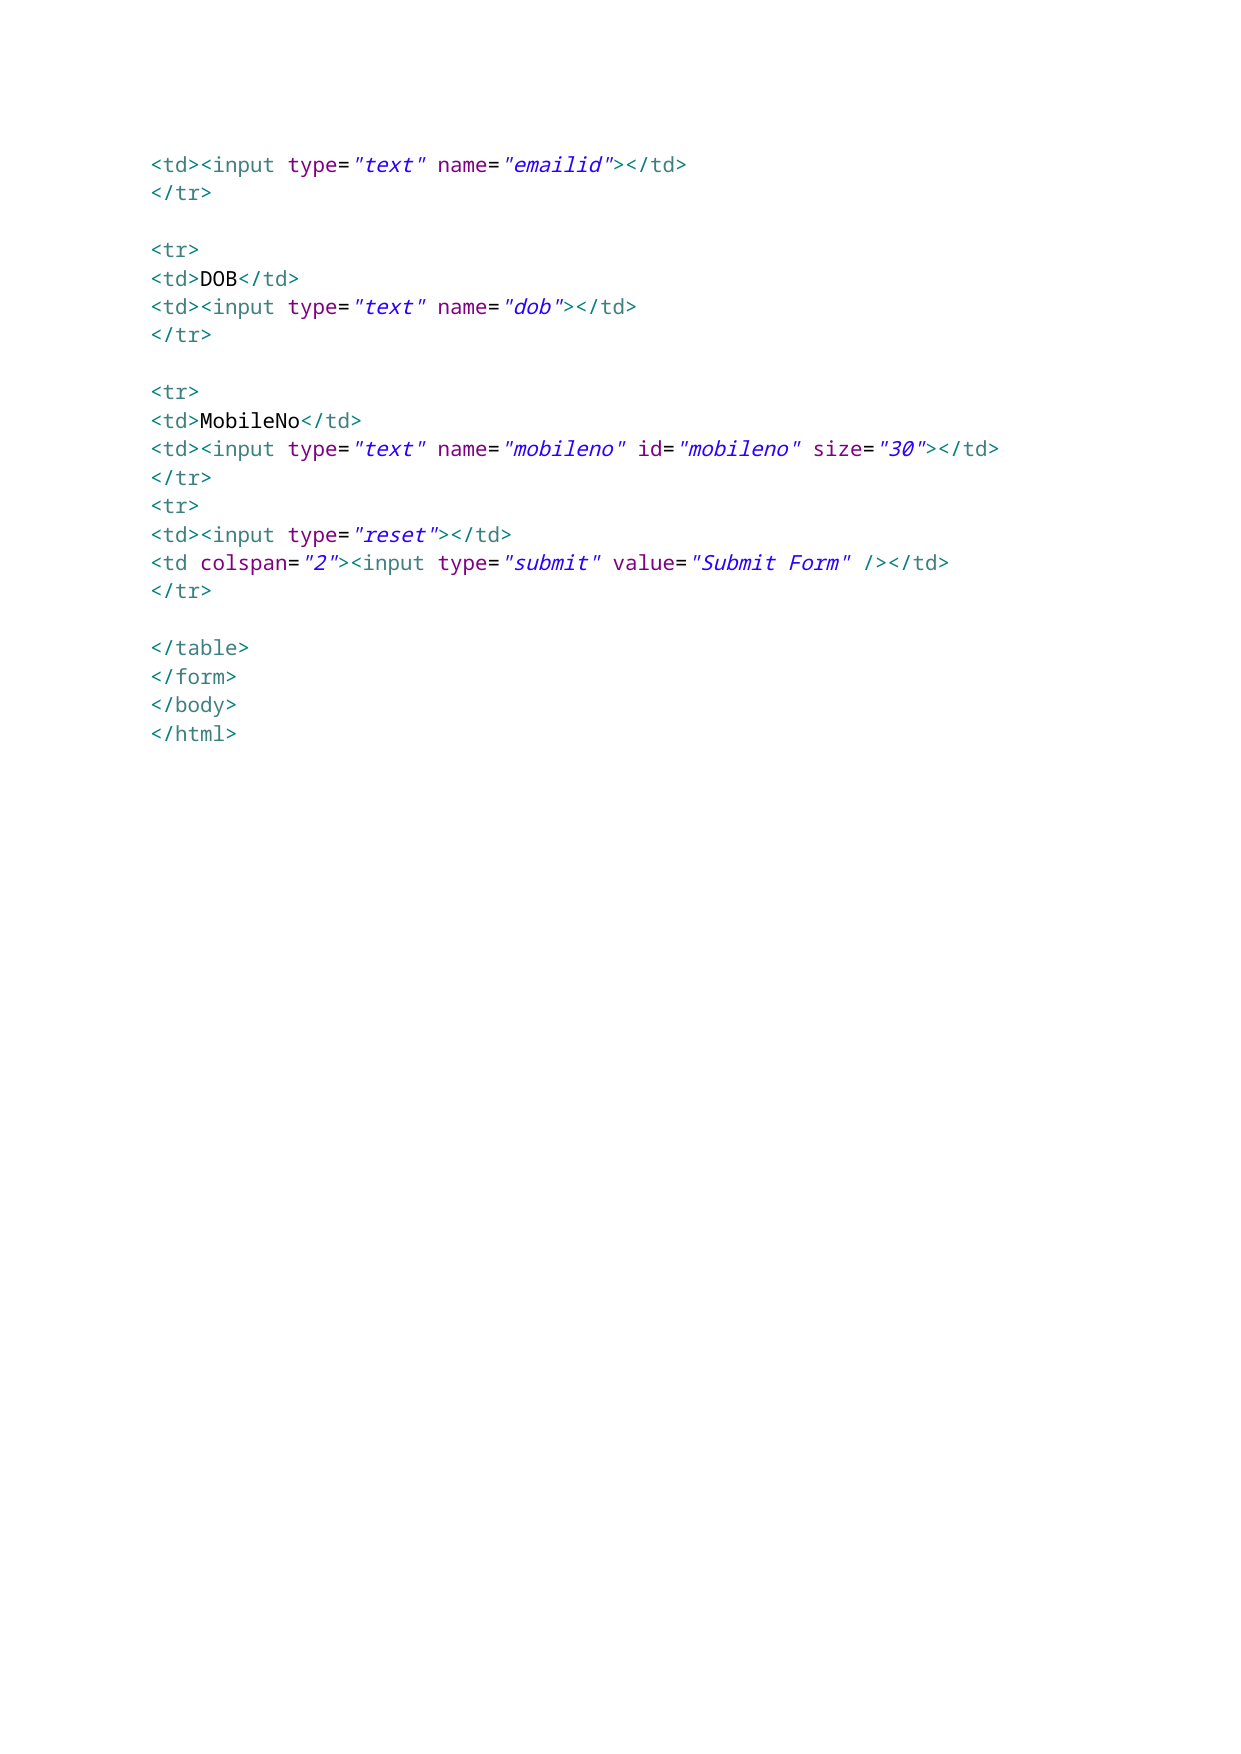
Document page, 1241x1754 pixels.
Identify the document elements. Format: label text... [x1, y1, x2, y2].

text </tr> [150, 321, 1090, 349]
text </table> [150, 633, 1090, 662]
text </body> [150, 690, 1090, 719]
text <td><input type="text" name="dob"></td> [150, 292, 1090, 321]
text <td colspan="2"><input type="submit" value="Submit Form" /></td> [150, 548, 1090, 577]
text <td><input type="text" name="emailid"></td> [150, 150, 1090, 178]
text <tr> [150, 491, 1090, 520]
text <tr> [150, 235, 1090, 264]
text </tr> [150, 463, 1090, 491]
text <td>MobileNo</td> [150, 406, 1090, 434]
text </html> [150, 719, 1090, 747]
text </tr> [150, 178, 1090, 207]
text </tr> [150, 577, 1090, 605]
text </form> [150, 662, 1090, 690]
text <td>DOB</td> [150, 264, 1090, 292]
text <td><input type="reset"></td> [150, 520, 1090, 548]
text <tr> [150, 377, 1090, 406]
text <td><input type="text" name="mobileno" id="mobileno" size="30"></td> [150, 434, 1090, 463]
